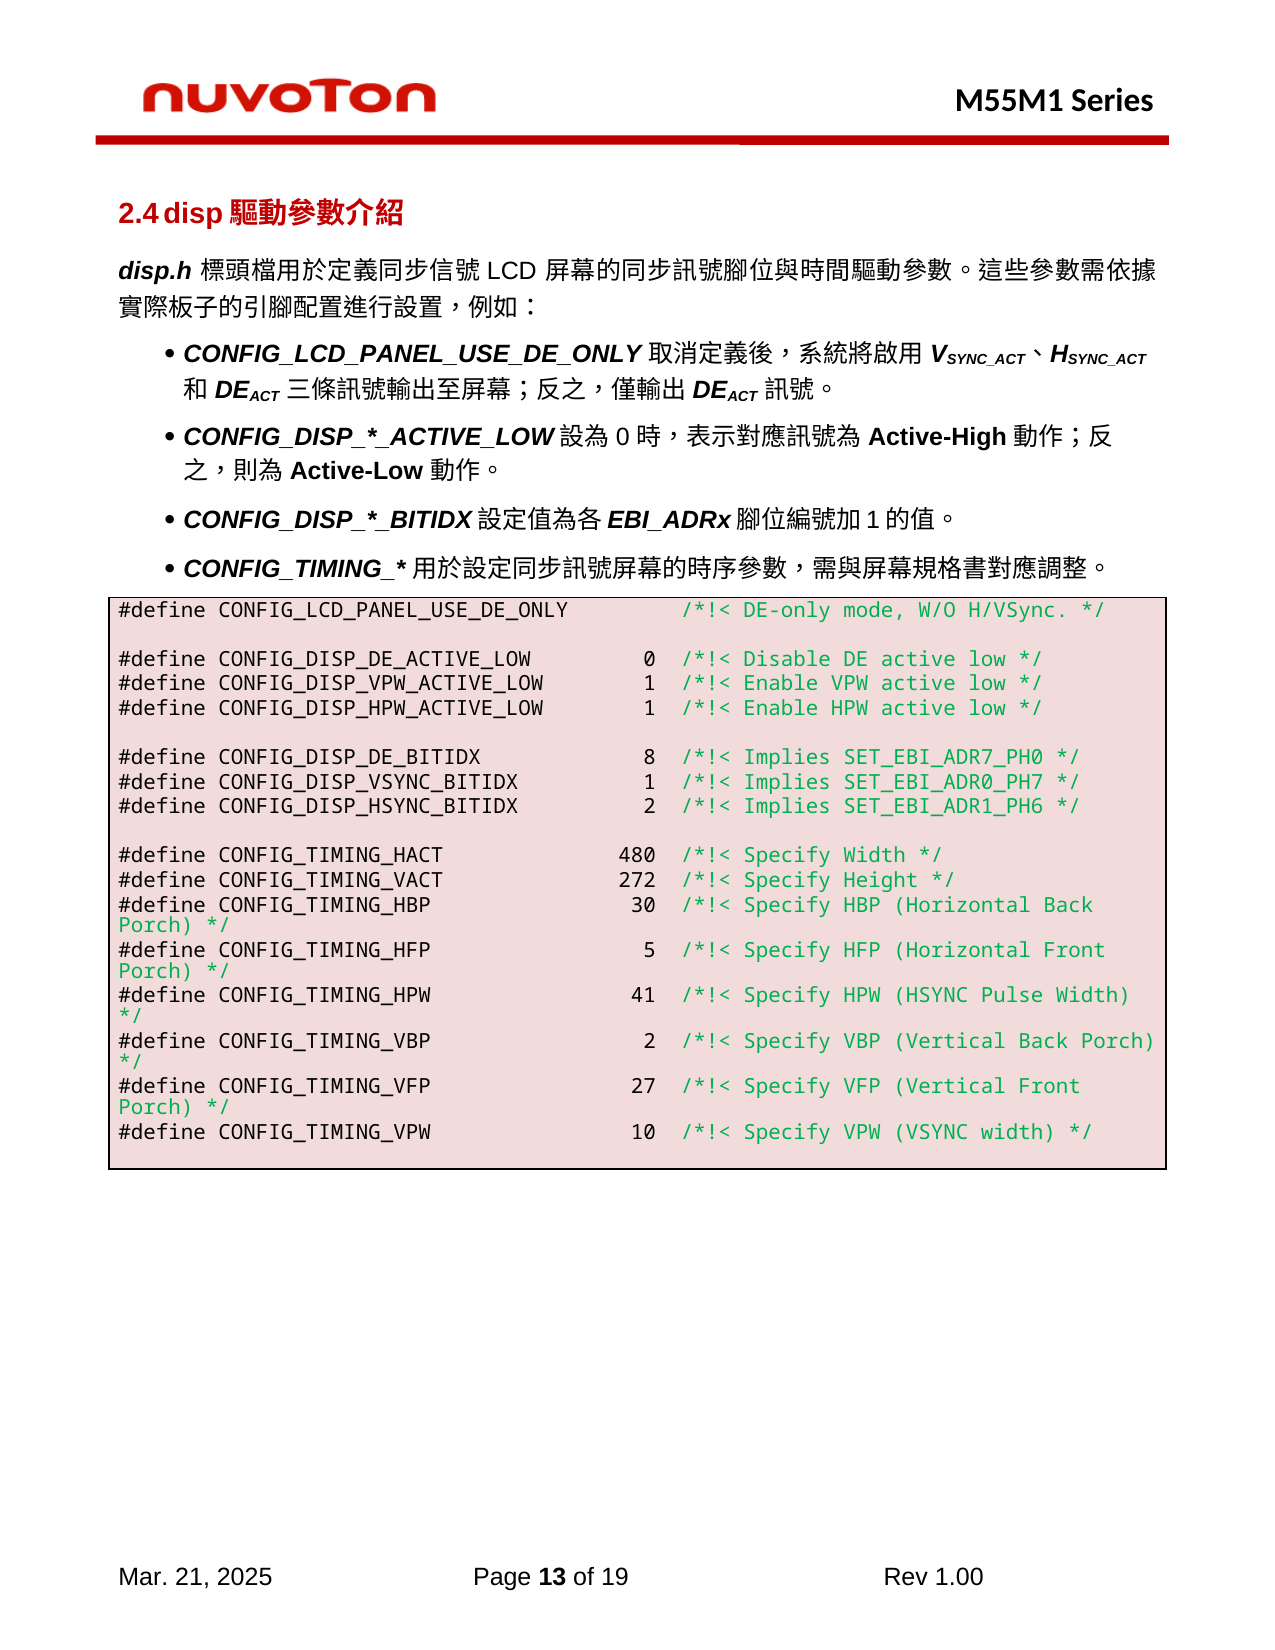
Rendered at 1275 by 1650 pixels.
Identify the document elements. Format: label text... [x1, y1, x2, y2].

text #define CONFIG_TIMING_VBP 2 /*!< Specify VBP (Vertical Back Porch) */ [110, 1028, 1165, 1073]
text #define CONFIG_DISP_VPW_ACTIVE_LOW 1 /*!< Enable VPW active low */ [110, 671, 1165, 695]
text #define CONFIG_TIMING_HACT 480 /*!< Specify Width */ [110, 843, 1165, 867]
text #define CONFIG_DISP_DE_BITIDX 8 /*!< Implies SET_EBI_ADR7_PH0 */ [110, 744, 1165, 769]
text #define CONFIG_DISP_DE_ACTIVE_LOW 0 /*!< Disable DE active low */ [110, 646, 1165, 670]
text #define CONFIG_DISP_HSYNC_BITIDX 2 /*!< Implies SET_EBI_ADR1_PH6 */ [110, 793, 1165, 818]
text #define CONFIG_TIMING_HBP 30 /*!< Specify HBP (Horizontal Back Porch) */ [110, 892, 1165, 937]
text CONFIG_DISP_*_ACTIVE_LOW設為 0 時，表示對應訊號為 Active-High 動作；反之，則為 Active-Low 動作。 [165, 419, 1157, 487]
text #define CONFIG_TIMING_VACT 272 /*!< Specify Height */ [110, 867, 1165, 892]
text #define CONFIG_DISP_VSYNC_BITIDX 1 /*!< Implies SET_EBI_ADR0_PH7 */ [110, 769, 1165, 793]
text disp.h 標頭檔用於定義同步信號 LCD 屏幕的同步訊號腳位與時間驅動參數。這些參數需依據實際板子的引腳配置進行設置，例如： [118, 251, 1157, 323]
text #define CONFIG_TIMING_HFP 5 /*!< Specify HFP (Horizontal Front Porch) */ [110, 937, 1165, 982]
text CONFIG_TIMING_* 用於設定同步訊號屏幕的時序參數，需與屏幕規格書對應調整。 [165, 548, 1157, 584]
subtitle disp驅動參數介紹 [118, 190, 1157, 232]
text #define CONFIG_TIMING_VFP 27 /*!< Specify VFP (Vertical Front Porch) */ [110, 1073, 1165, 1119]
text CONFIG_LCD_PANEL_USE_DE_ONLY 取消定義後，系統將啟用 VSYNC_ACT、HSYNC_ACT 和 DEACT 三條訊號輸出至屏幕；反之，僅輸出 DEACT 訊號。 [165, 336, 1157, 406]
text CONFIG_DISP_*_BITIDX設定值為各EBI_ADRx腳位編號加1的值。 [165, 499, 1157, 536]
text #define CONFIG_LCD_PANEL_USE_DE_ONLY /*!< DE-only mode, W/O H/VSync. */ [110, 598, 1165, 621]
text #define CONFIG_TIMING_HPW 41 /*!< Specify HPW (HSYNC Pulse Width) */ [110, 983, 1165, 1028]
picture [135, 74, 447, 118]
text #define CONFIG_TIMING_VPW 10 /*!< Specify VPW (VSYNC width) */ [110, 1119, 1165, 1143]
text #define CONFIG_DISP_HPW_ACTIVE_LOW 1 /*!< Enable HPW active low */ [110, 695, 1165, 719]
